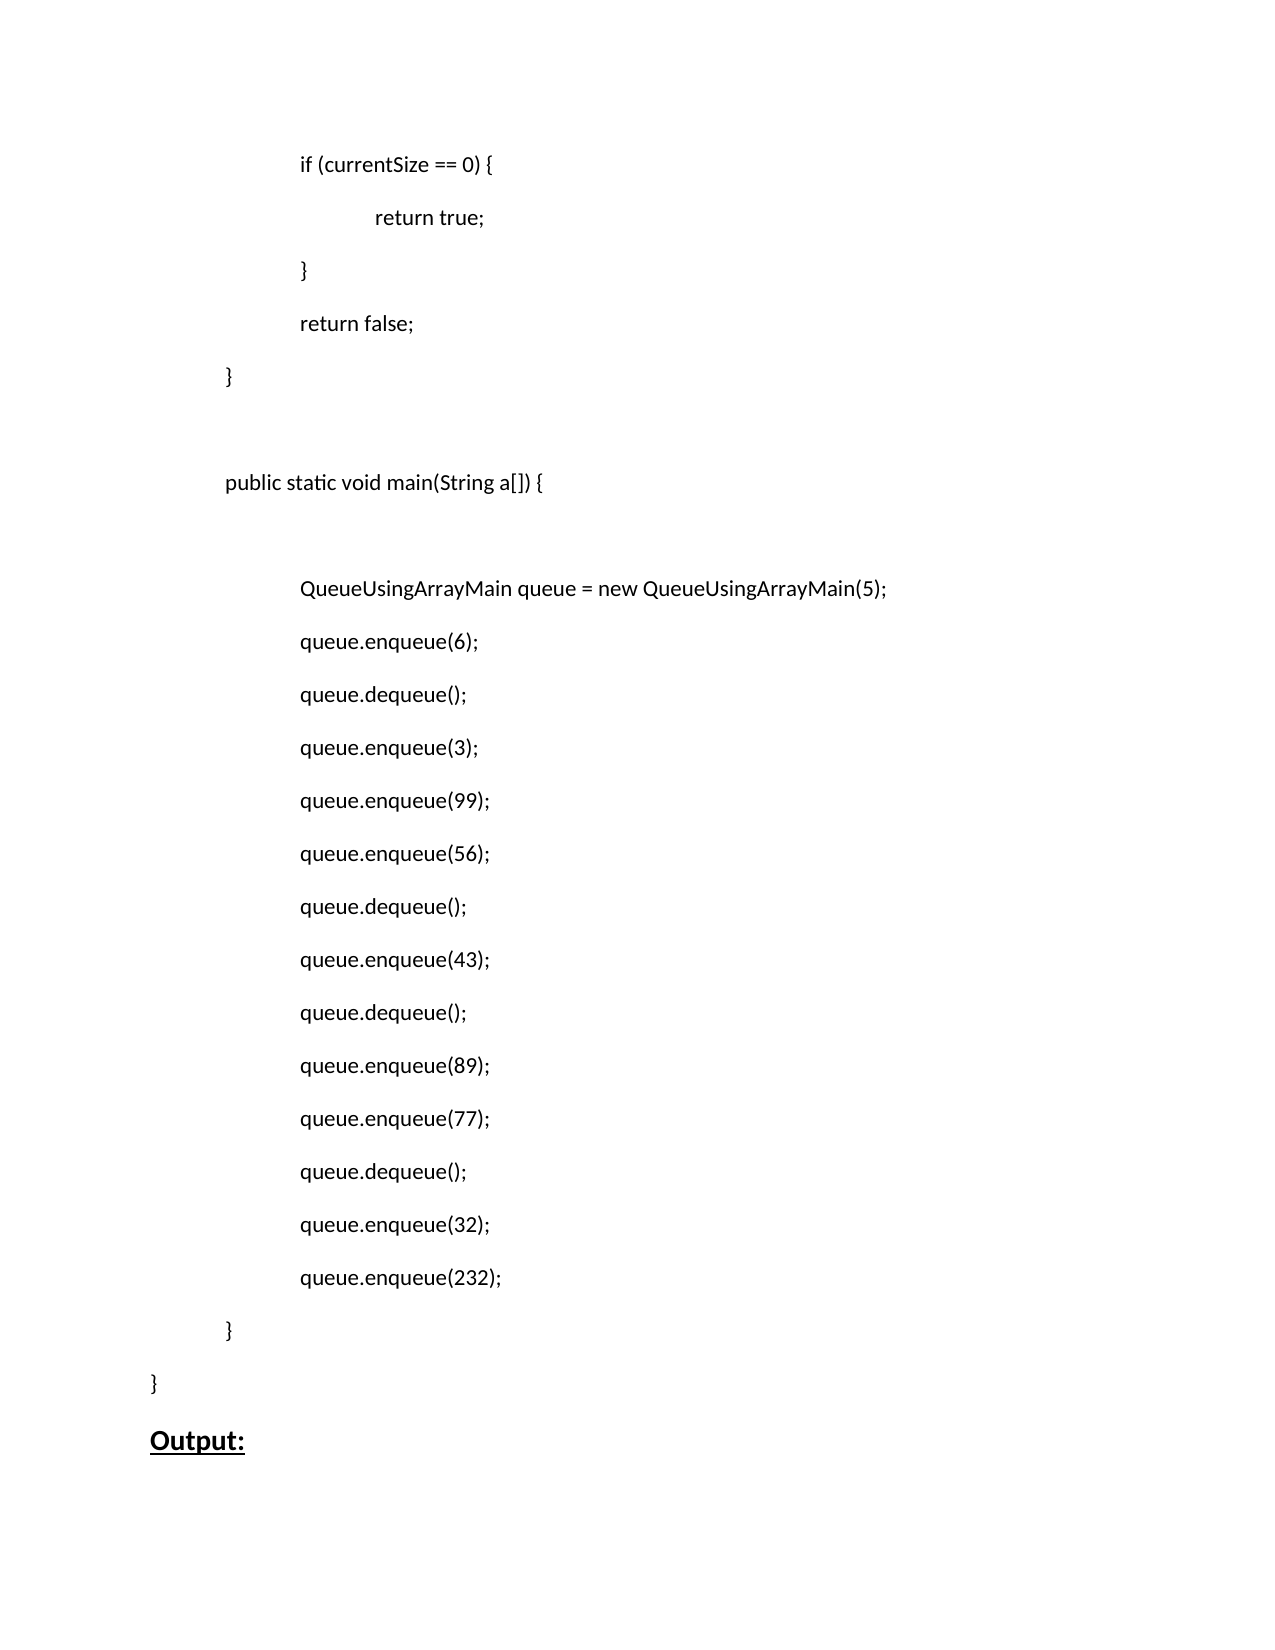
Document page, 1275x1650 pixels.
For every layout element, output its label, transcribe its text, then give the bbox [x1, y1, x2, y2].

text Output: [150, 1422, 1125, 1458]
text queue.enqueue(89); [150, 1051, 1125, 1079]
text return false; [150, 309, 1125, 337]
text QueueUsingArrayMain queue = new QueueUsingArrayMain(5); [150, 574, 1125, 602]
text queue.enqueue(56); [150, 839, 1125, 867]
text } [150, 362, 1125, 390]
text queue.enqueue(6); [150, 627, 1125, 655]
text queue.enqueue(99); [150, 786, 1125, 814]
text queue.enqueue(43); [150, 945, 1125, 973]
text if (currentSize == 0) { [150, 150, 1125, 178]
text } [150, 1316, 1125, 1344]
text queue.dequeue(); [150, 680, 1125, 708]
text return true; [150, 203, 1125, 231]
text queue.dequeue(); [150, 998, 1125, 1026]
text queue.enqueue(232); [150, 1263, 1125, 1291]
text public static void main(String a[]) { [150, 468, 1125, 496]
text } [150, 256, 1125, 284]
text } [150, 1369, 1125, 1397]
text queue.enqueue(77); [150, 1104, 1125, 1132]
text queue.dequeue(); [150, 892, 1125, 920]
text queue.enqueue(32); [150, 1210, 1125, 1238]
text queue.dequeue(); [150, 1157, 1125, 1185]
text queue.enqueue(3); [150, 733, 1125, 761]
